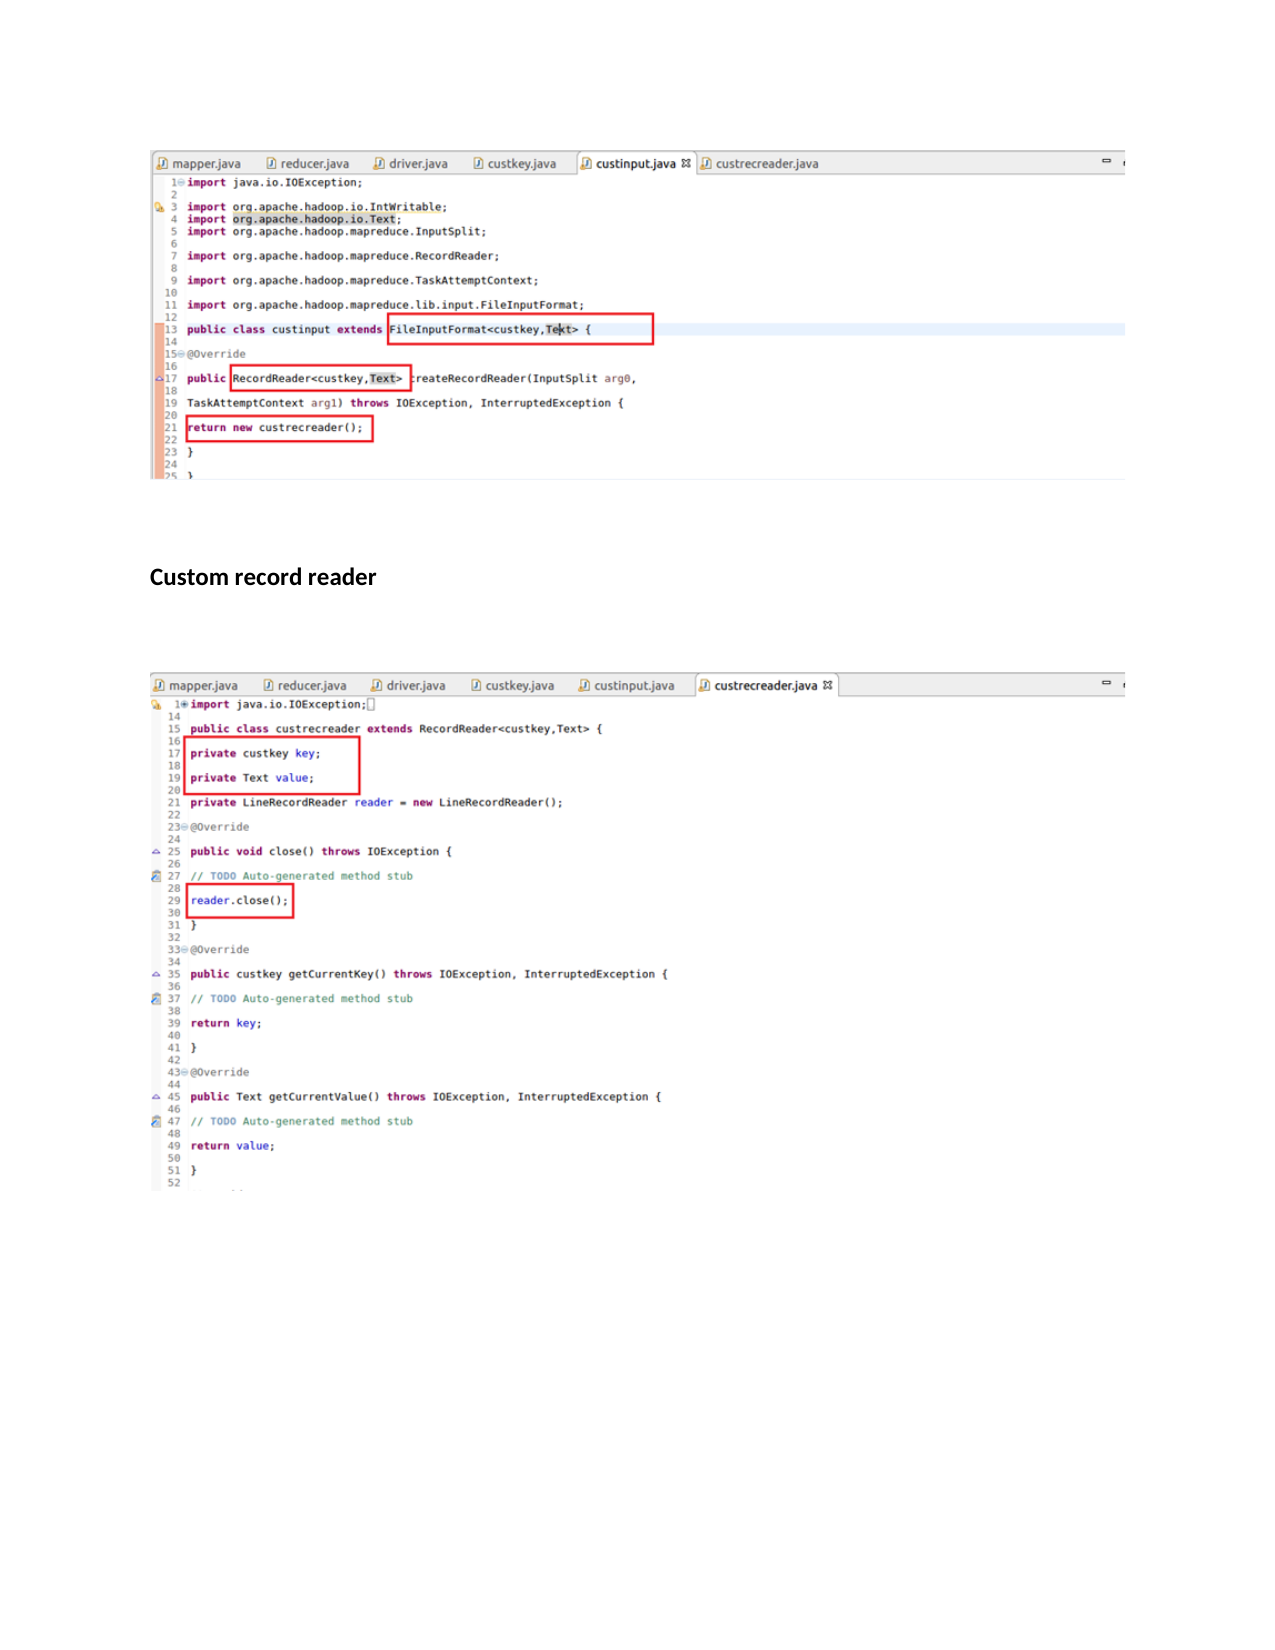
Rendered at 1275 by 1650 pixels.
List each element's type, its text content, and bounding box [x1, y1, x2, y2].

text Custom record reader [150, 561, 1125, 591]
picture [150, 672, 1125, 1191]
picture [150, 150, 1125, 480]
